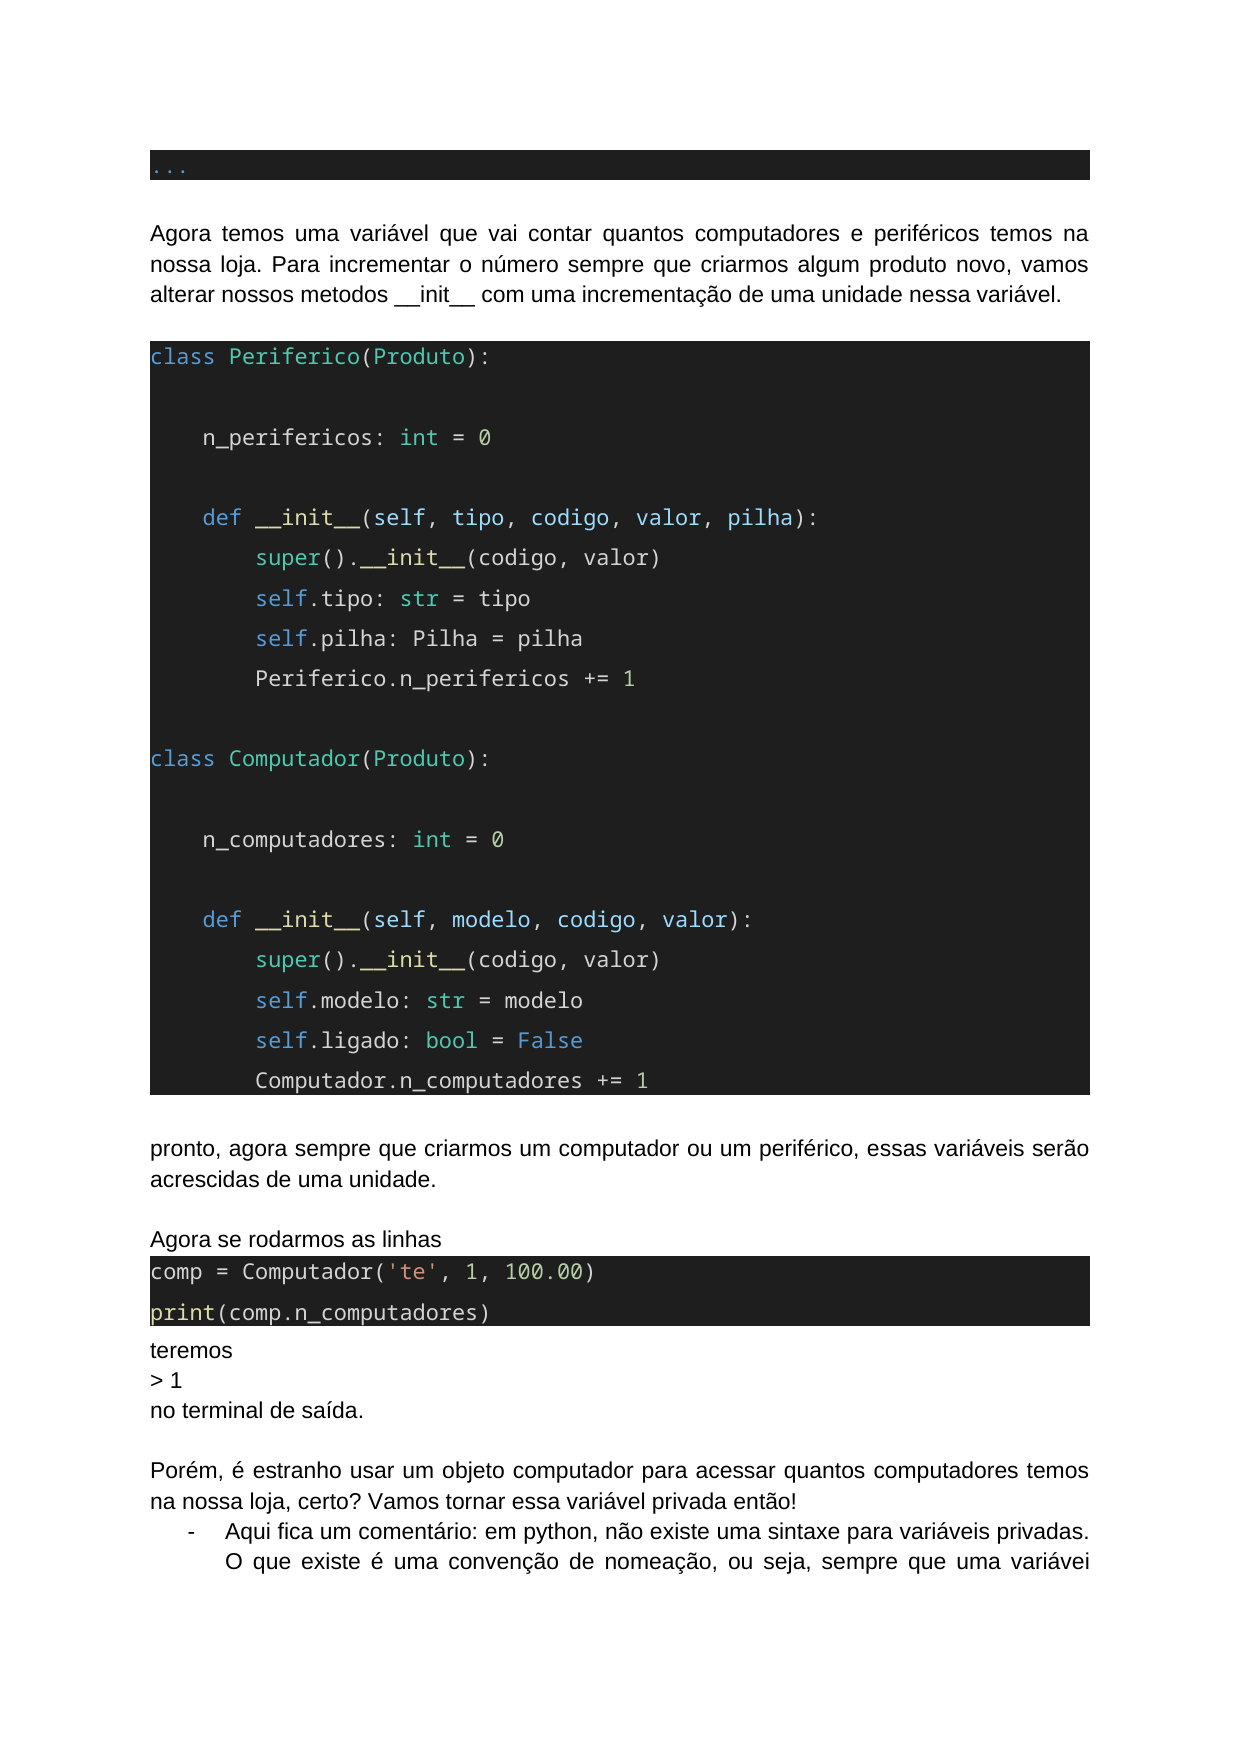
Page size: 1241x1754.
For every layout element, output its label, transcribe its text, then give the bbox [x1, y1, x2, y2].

text ... [150, 150, 1090, 180]
text n_perifericos: int = 0 [150, 422, 1090, 451]
text Agora temos uma variável que vai contar quantos computadores e periféricos temos na nossa loja. Para incrementar o número sempre que criarmos algum produto novo, vamos alterar nossos metodos __init__ com uma incrementação de uma unidade nessa variável. [150, 220, 1090, 307]
text Agora se rodarmos as linhas [150, 1226, 1090, 1252]
text comp = Computador('te', 1, 100.00) [150, 1256, 1090, 1286]
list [187, 1518, 1090, 1574]
text def __init__(self, tipo, codigo, valor, pilha): [150, 502, 1090, 532]
text class Periferico(Produto): [150, 341, 1090, 371]
text n_computadores: int = 0 [150, 824, 1090, 853]
text > 1 [150, 1367, 1090, 1393]
text super().__init__(codigo, valor) [150, 542, 1090, 572]
text teremos [150, 1337, 1090, 1363]
text def __init__(self, modelo, codigo, valor): [150, 904, 1090, 934]
text self.tipo: str = tipo [150, 582, 1090, 612]
text super().__init__(codigo, valor) [150, 944, 1090, 974]
text Porém, é estranho usar um objeto computador para acessar quantos computadores temos na nossa loja, certo? Vamos tornar essa variável privada então! [150, 1457, 1090, 1514]
text no terminal de saída. [150, 1397, 1090, 1423]
text Periferico.n_perifericos += 1 [150, 663, 1090, 693]
text pronto, agora sempre que criarmos um computador ou um periférico, essas variáveis serão acrescidas de uma unidade. [150, 1135, 1090, 1192]
text self.modelo: str = modelo [150, 984, 1090, 1014]
text print(comp.n_computadores) [150, 1296, 1090, 1326]
text self.pilha: Pilha = pilha [150, 623, 1090, 652]
text Computador.n_computadores += 1 [150, 1065, 1090, 1095]
text self.ligado: bool = False [150, 1025, 1090, 1054]
text class Computador(Produto): [150, 743, 1090, 773]
